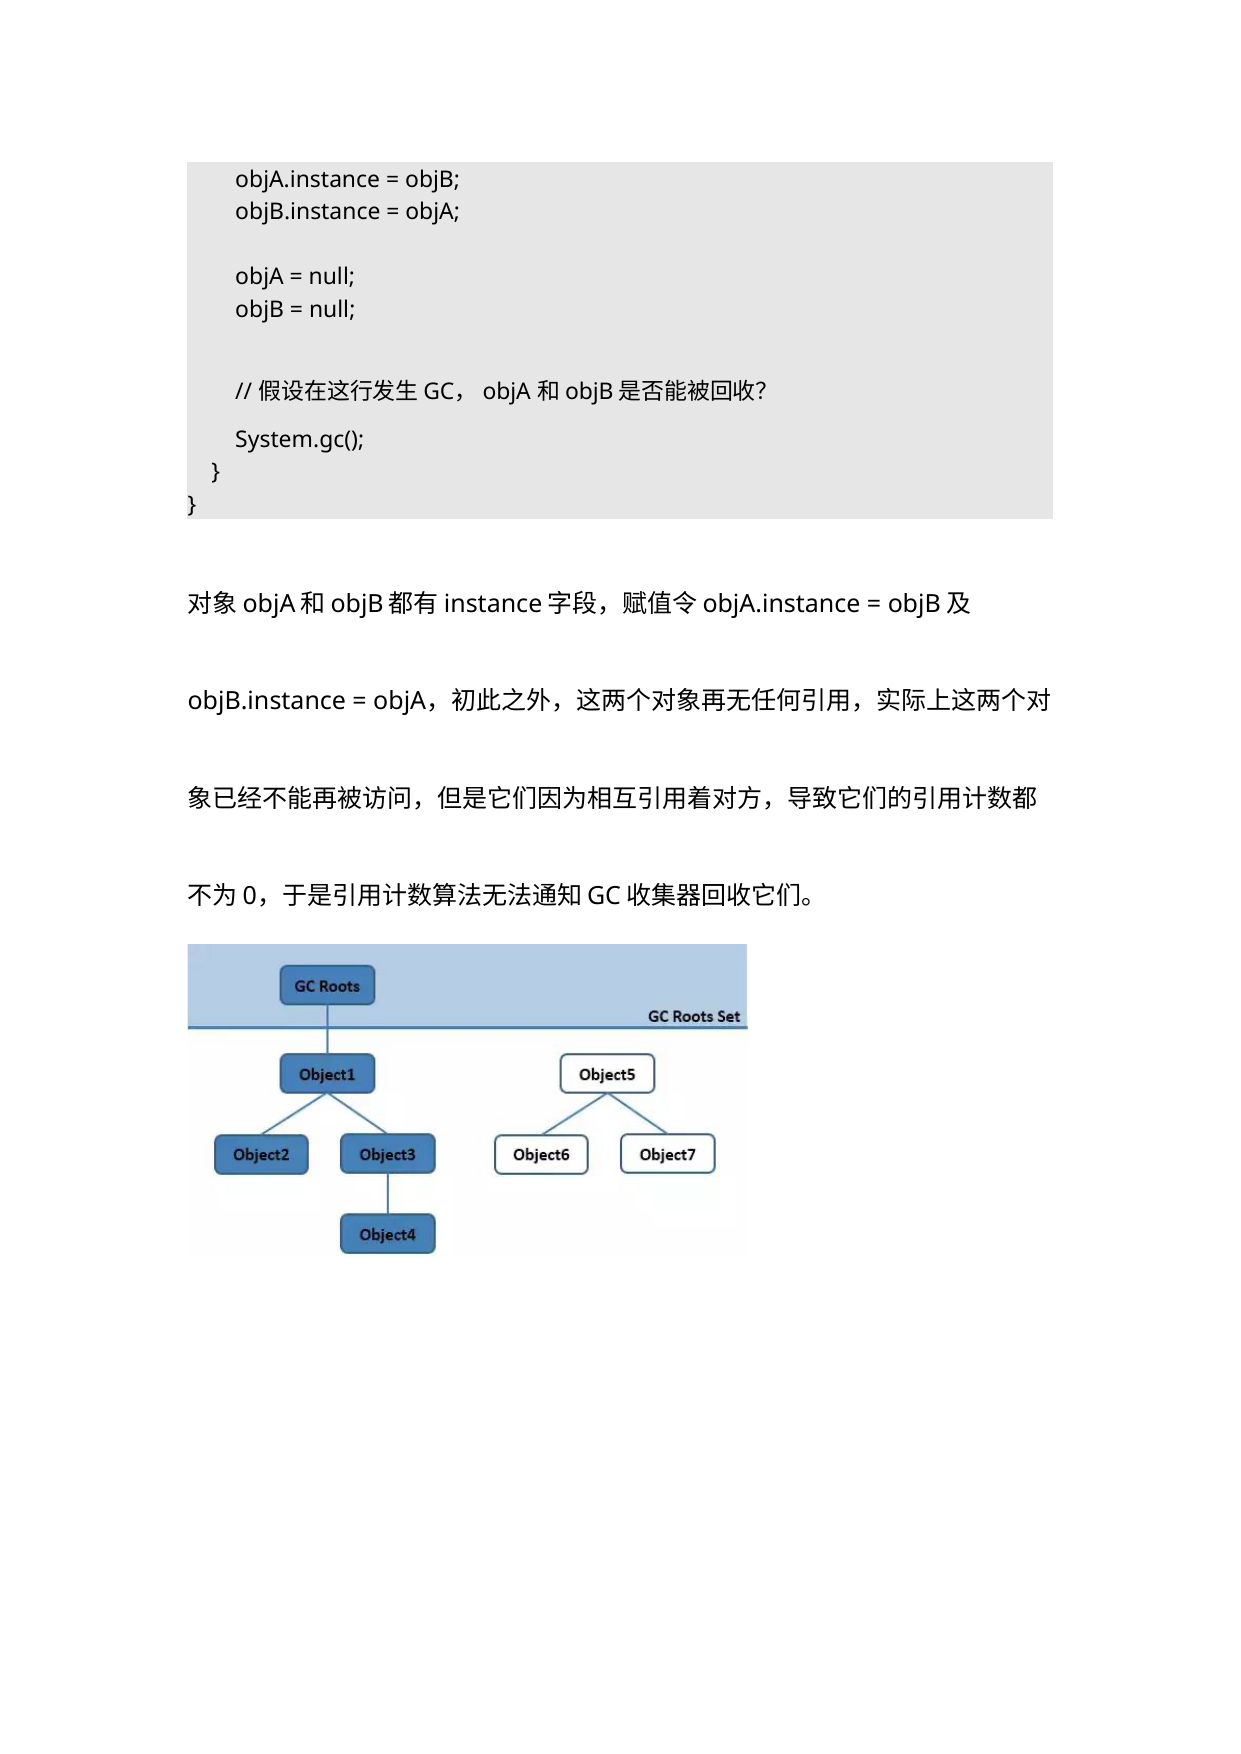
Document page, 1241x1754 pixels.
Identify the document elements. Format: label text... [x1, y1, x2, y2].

text } [187, 454, 1053, 487]
text 对象objA和objB都有instance字段，赋值令objA.instance = objB及objB.instance = objA，初此之外，这两个对象再无任何引用，实际上这两个对象已经不能再被访问，但是它们因为相互引用着对方，导致它们的引用计数都不为0，于是引用计数算法无法通知GC收集器回收它们。 [187, 569, 1053, 926]
text System.gc(); [187, 422, 1053, 454]
text objB = null; [187, 292, 1053, 324]
text objB.instance = objA; [187, 194, 1053, 227]
picture [187, 944, 748, 1257]
text objA.instance = objB; [187, 162, 1053, 194]
text objA = null; [187, 259, 1053, 292]
text } [187, 487, 1053, 519]
text // 假设在这行发生GC， objA 和 objB是否能被回收？ [187, 357, 1053, 422]
